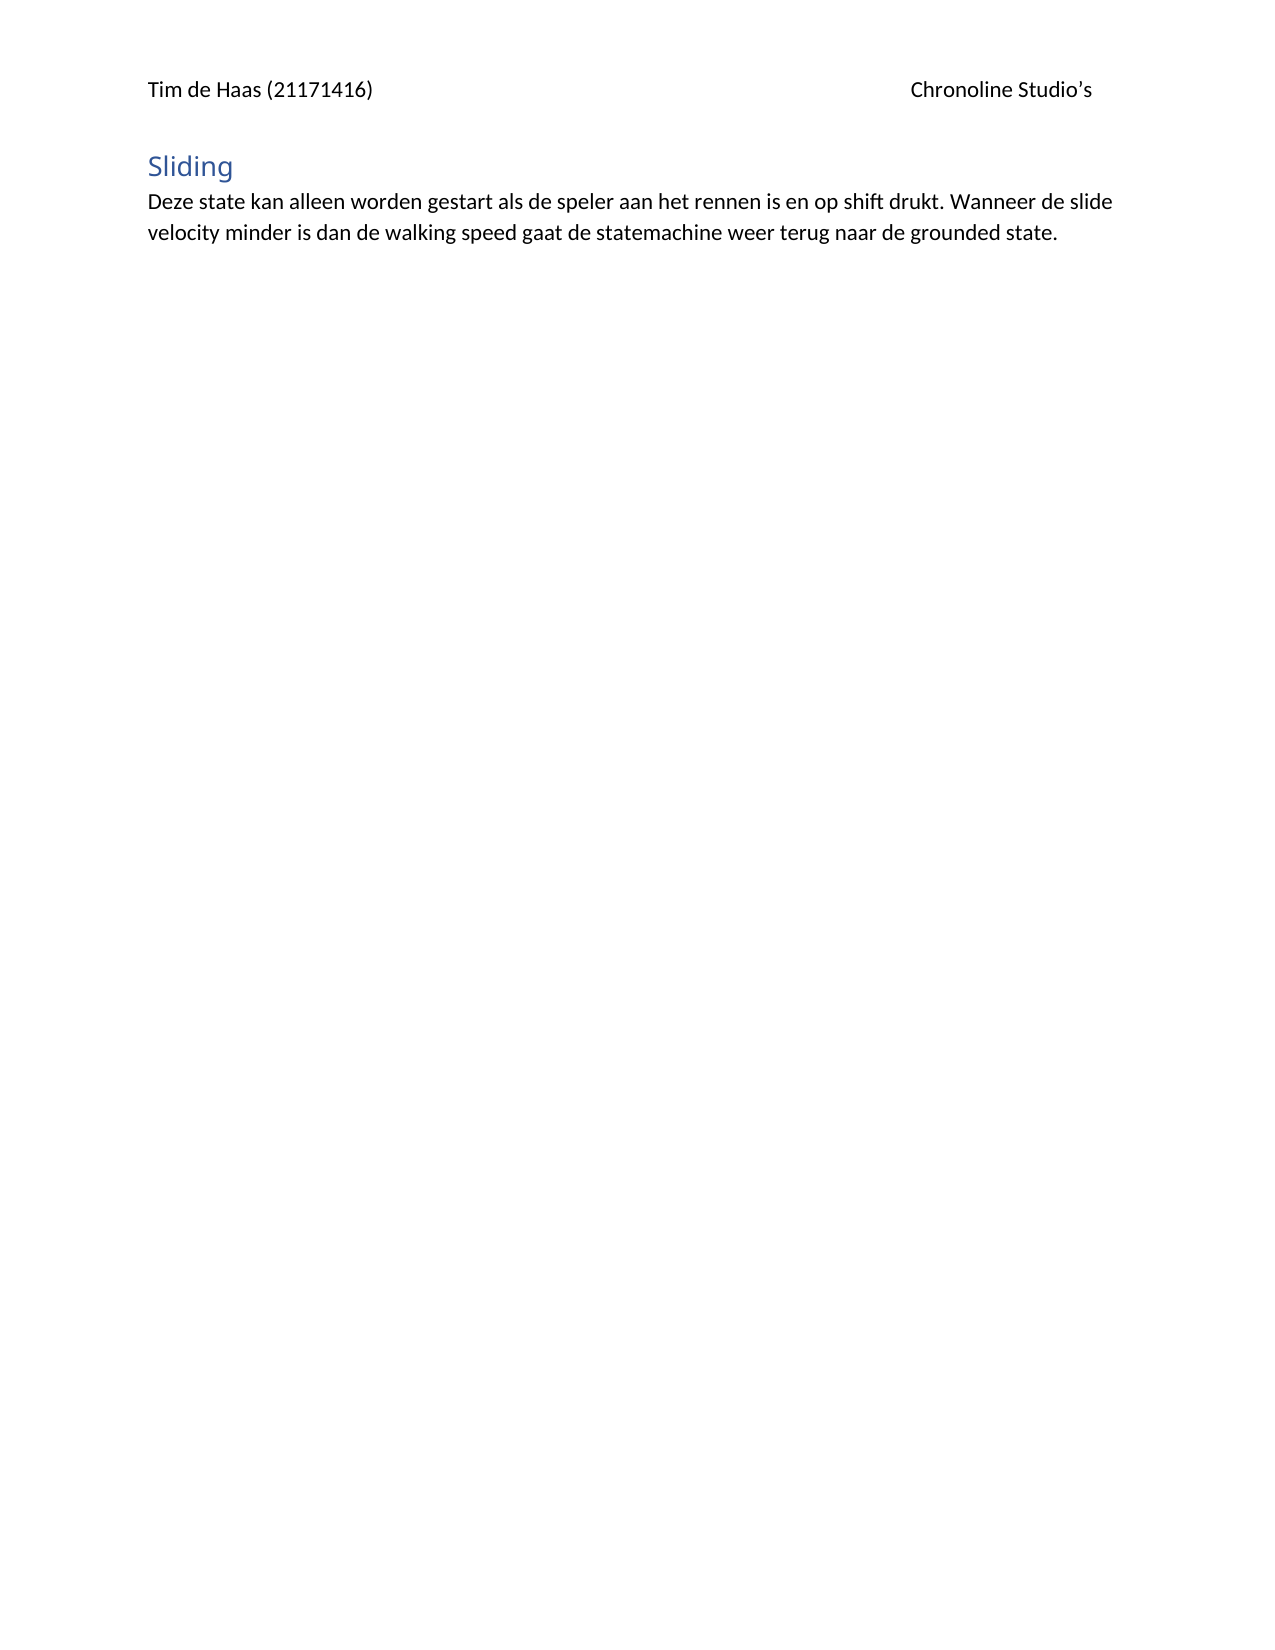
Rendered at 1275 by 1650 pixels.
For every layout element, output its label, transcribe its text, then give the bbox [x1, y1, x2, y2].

text Deze state kan alleen worden gestart als de speler aan het rennen is en op shift drukt. Wanneer de slide velocity minder is dan de walking speed gaat de statemachine weer terug naar de grounded state. [148, 187, 1127, 246]
subtitle Sliding [148, 148, 1127, 184]
